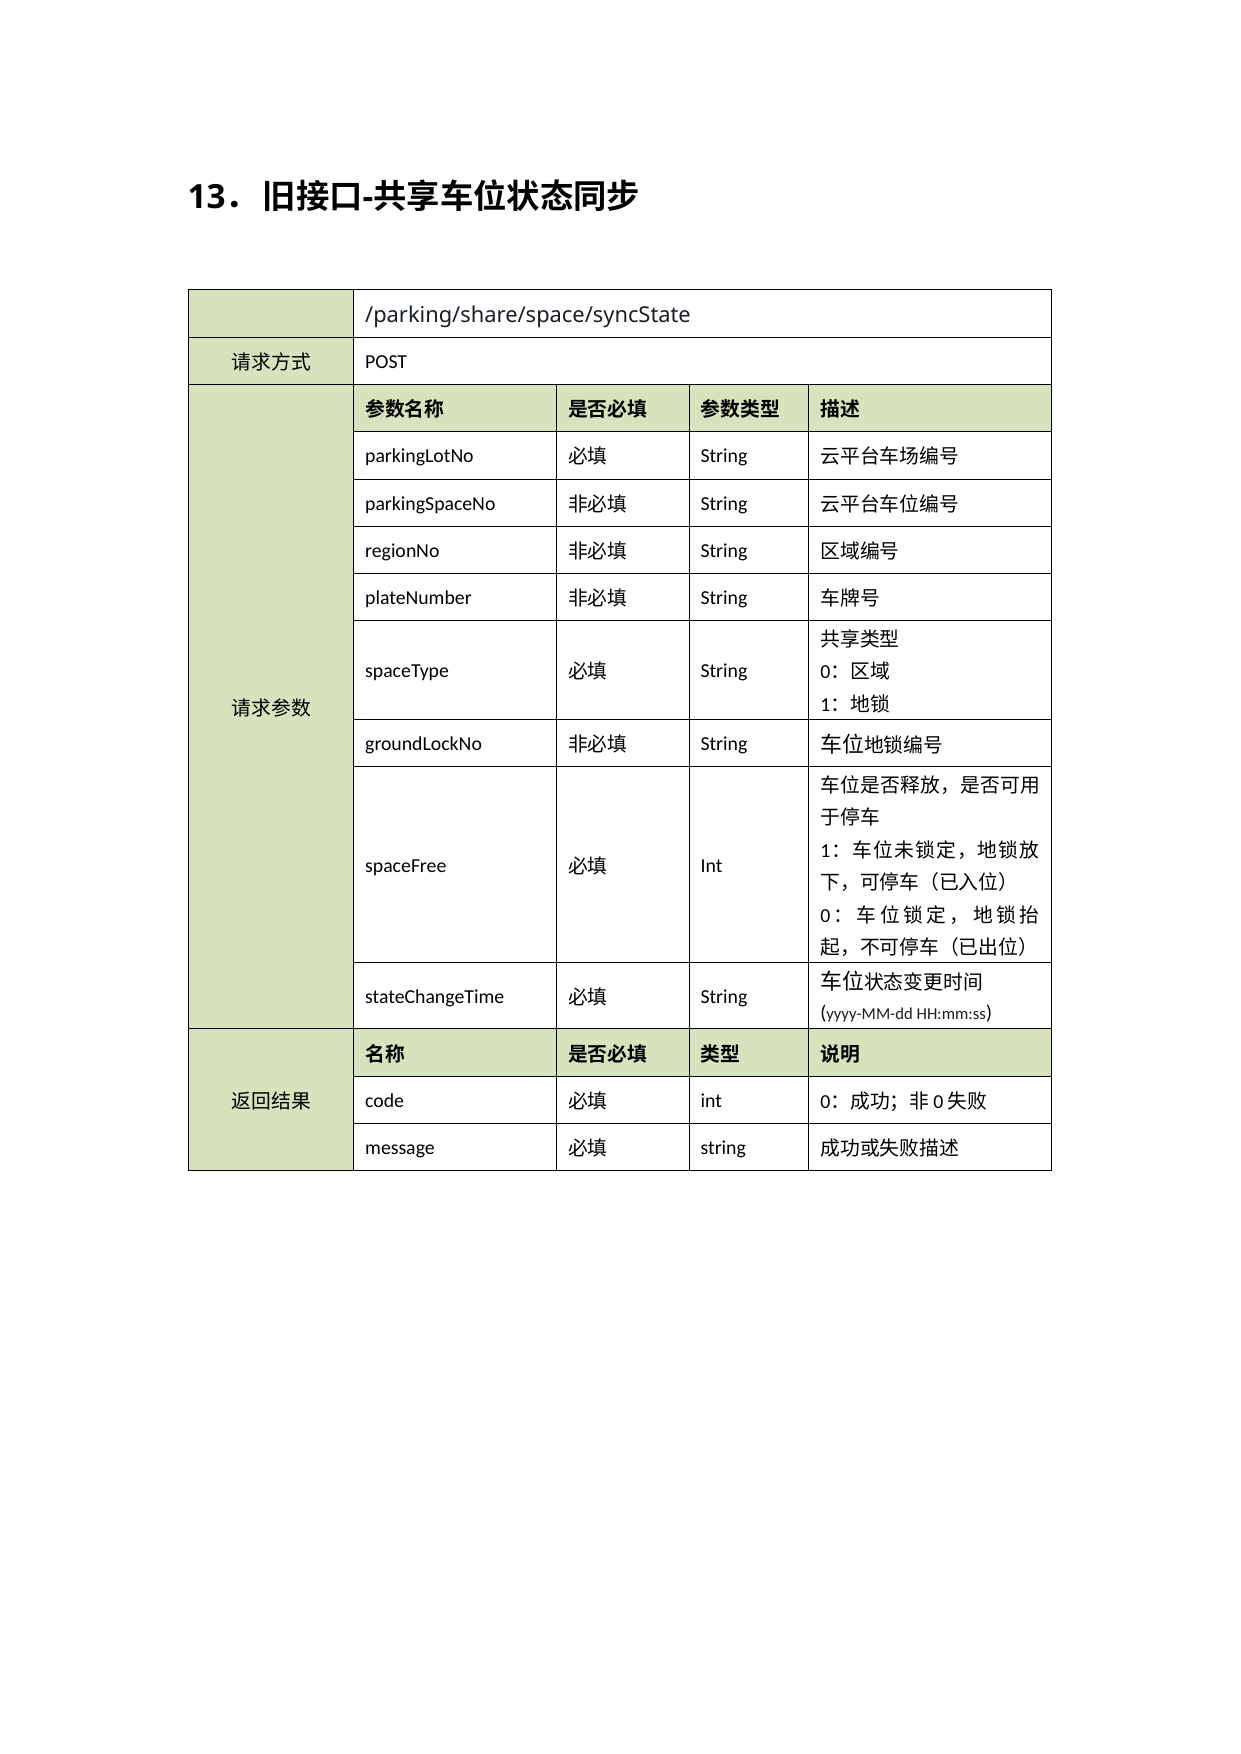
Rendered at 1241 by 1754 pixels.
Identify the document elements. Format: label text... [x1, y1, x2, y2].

table_cell 成功或失败描述 [809, 1124, 1051, 1170]
table_cell 描述 [809, 385, 1051, 431]
table_cell 是否必填 [557, 385, 689, 431]
table_cell parkingLotNo [354, 432, 556, 478]
table_cell 非必填 [557, 480, 689, 526]
table_cell 0：成功；非0失败 [809, 1077, 1051, 1123]
table_cell parkingSpaceNo [354, 480, 556, 526]
table_cell message [354, 1124, 556, 1170]
table_cell int [690, 1077, 808, 1123]
table_header [189, 290, 353, 337]
table_header /parking/share/space/syncState [354, 290, 1051, 337]
table_cell 说明 [809, 1029, 1051, 1076]
table_cell 参数名称 [354, 385, 556, 431]
table_cell String [690, 527, 808, 573]
table_cell 车牌号 [809, 574, 1051, 620]
table_cell 必填 [557, 621, 689, 719]
table_cell 非必填 [557, 720, 689, 766]
subtitle 旧接口-共享车位状态同步 [187, 162, 1053, 227]
table_cell POST [354, 338, 1051, 384]
table_cell 必填 [557, 432, 689, 478]
table_cell 名称 [354, 1029, 556, 1076]
table_cell 车位地锁编号 [809, 720, 1051, 766]
table_cell 云平台车场编号 [809, 432, 1051, 478]
table_cell stateChangeTime [354, 963, 556, 1028]
table_cell string [690, 1124, 808, 1170]
table_cell 返回结果 [189, 1029, 353, 1170]
table_cell 请求参数 [189, 385, 353, 1028]
table_cell 必填 [557, 767, 689, 962]
table_cell Int [690, 767, 808, 962]
table_cell String [690, 621, 808, 719]
table_cell spaceType [354, 621, 556, 719]
table_cell code [354, 1077, 556, 1123]
table_cell 区域编号 [809, 527, 1051, 573]
table_cell String [690, 574, 808, 620]
table_cell spaceFree [354, 767, 556, 962]
table_cell 非必填 [557, 574, 689, 620]
table_cell String [690, 432, 808, 478]
table_cell 非必填 [557, 527, 689, 573]
table_cell 车位状态变更时间 (yyyy-MM-dd HH:mm:ss) [809, 963, 1051, 1028]
table_cell 共享类型 0：区域 1：地锁 [809, 621, 1051, 719]
table_cell String [690, 720, 808, 766]
table_cell groundLockNo [354, 720, 556, 766]
table_cell 类型 [690, 1029, 808, 1076]
table_cell 必填 [557, 1124, 689, 1170]
table_cell 云平台车位编号 [809, 480, 1051, 526]
table_cell 车位是否释放，是否可用于停车 1：车位未锁定，地锁放下，可停车（已入位） 0：车位锁定，地锁抬起，不可停车（已出位） [809, 767, 1051, 962]
table_cell String [690, 480, 808, 526]
table_cell plateNumber [354, 574, 556, 620]
table_cell String [690, 963, 808, 1028]
table_cell 必填 [557, 963, 689, 1028]
table_cell 参数类型 [690, 385, 808, 431]
table_cell regionNo [354, 527, 556, 573]
table_cell 必填 [557, 1077, 689, 1123]
table_cell 请求方式 [189, 338, 353, 384]
table_cell 是否必填 [557, 1029, 689, 1076]
